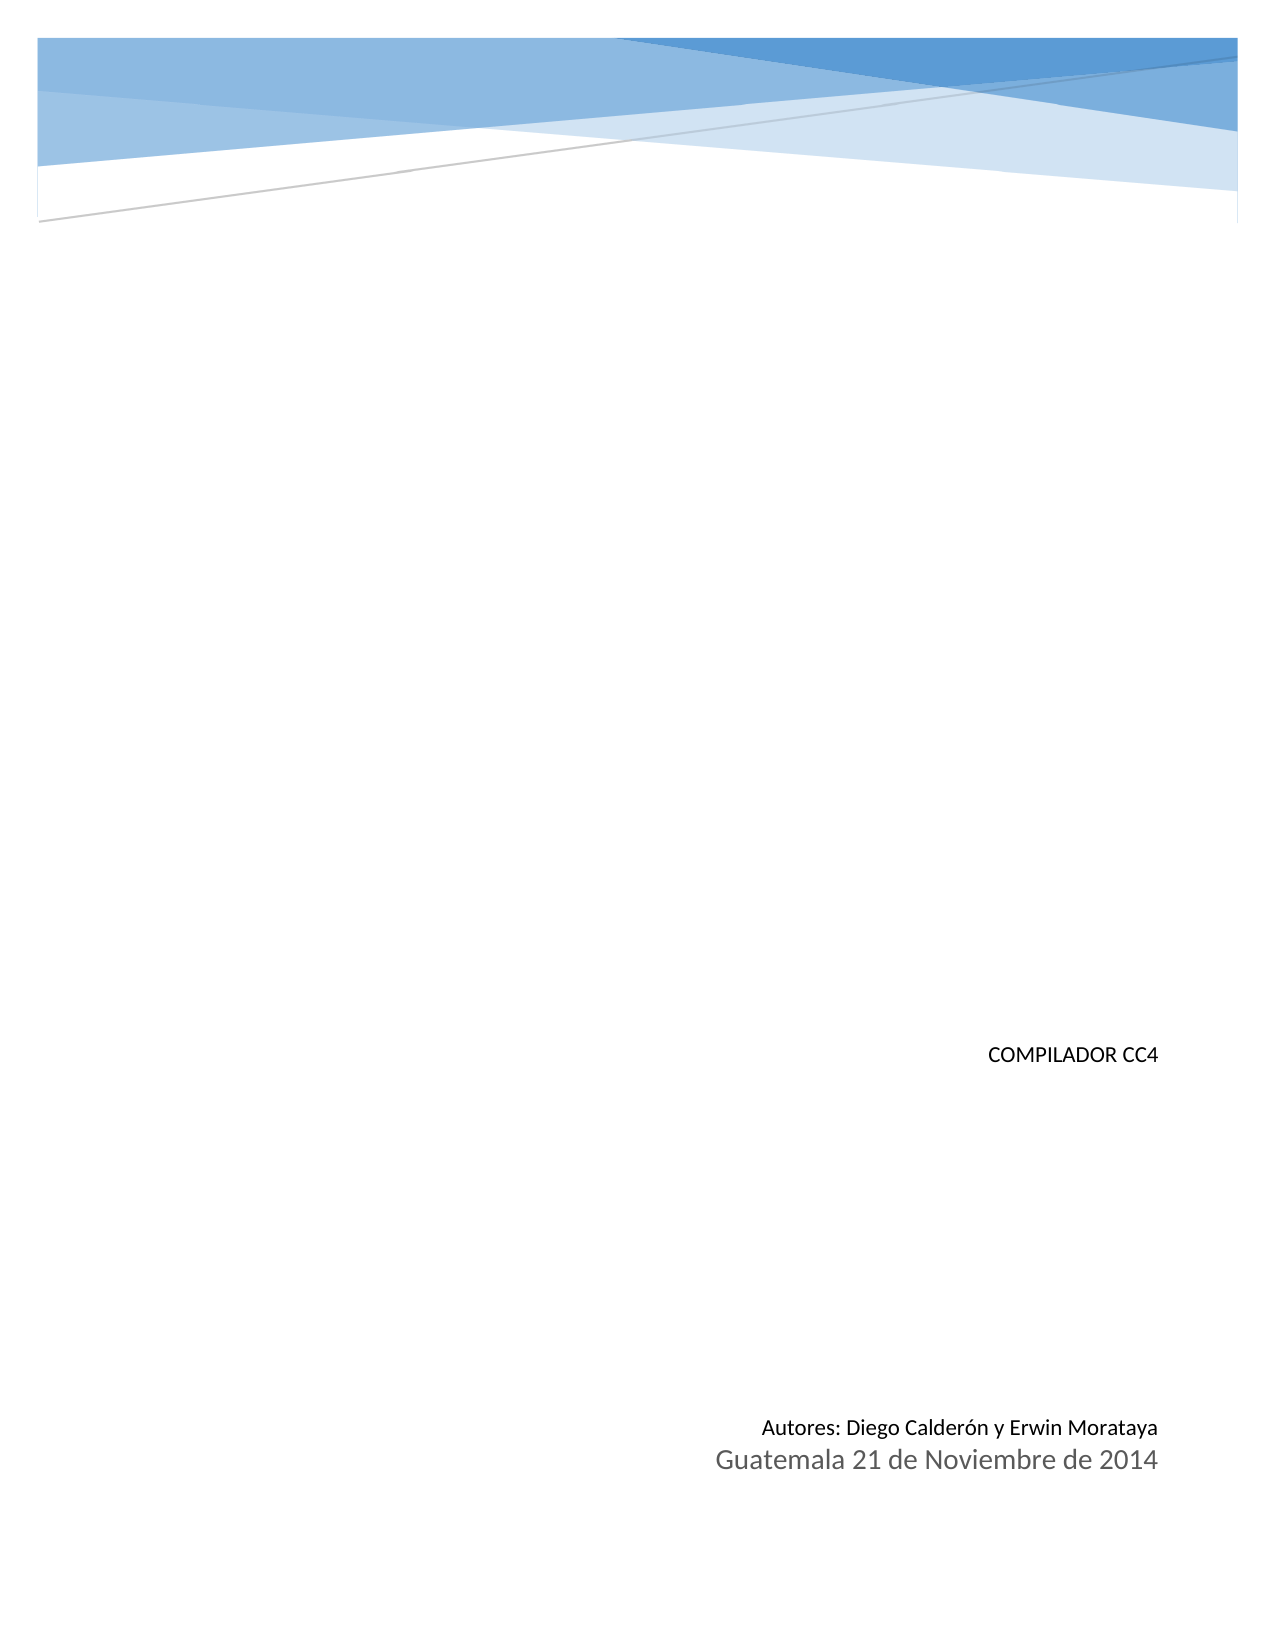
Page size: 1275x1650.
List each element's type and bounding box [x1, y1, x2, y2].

picture [37, 37, 1238, 238]
